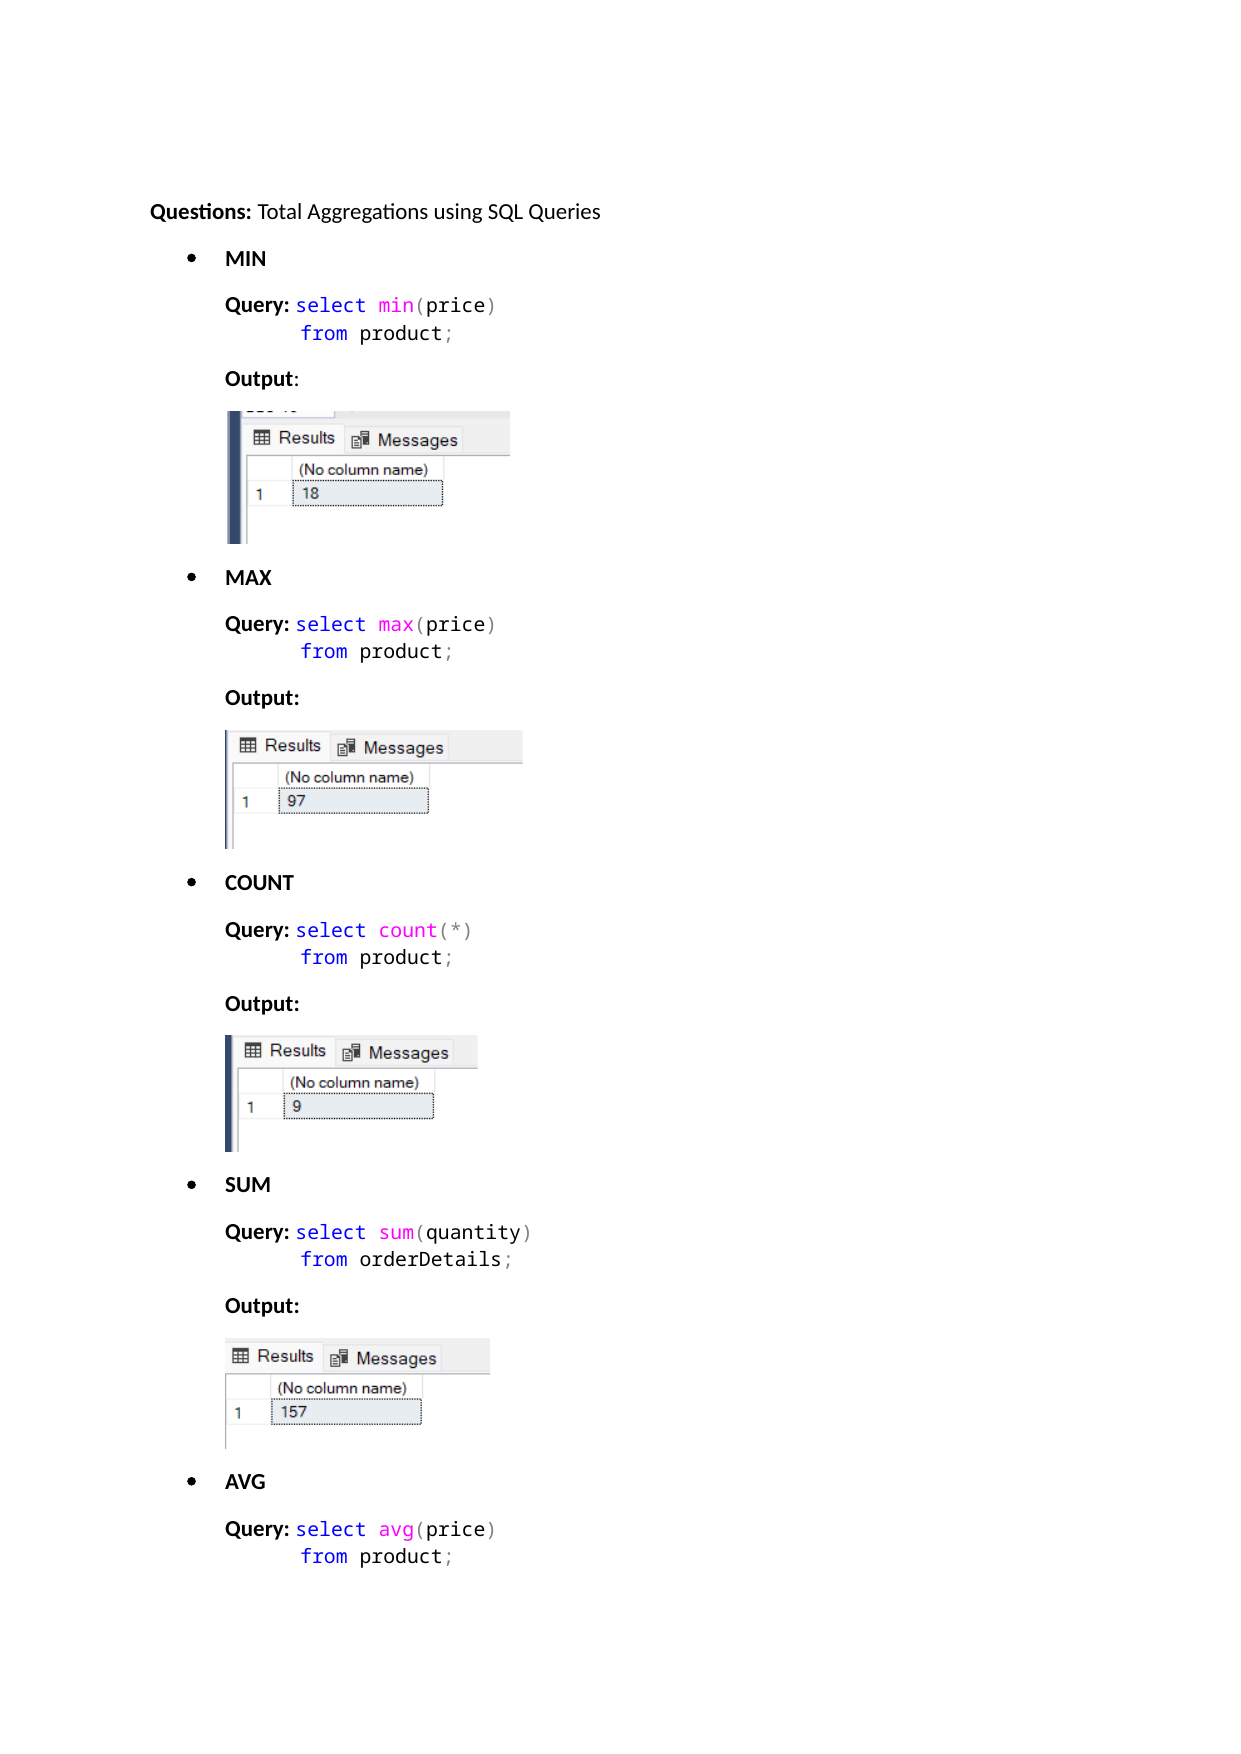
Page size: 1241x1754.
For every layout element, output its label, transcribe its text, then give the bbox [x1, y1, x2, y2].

text Query: select max(price) [225, 609, 1090, 638]
picture [225, 1035, 478, 1152]
list MIN [187, 244, 1090, 272]
text Query: select count(*) [225, 915, 1090, 943]
list AVG [187, 1467, 1090, 1495]
list COUNT [187, 868, 1090, 896]
list from product; [300, 1542, 1090, 1569]
list SUM [187, 1171, 1090, 1199]
picture [225, 730, 523, 849]
picture [225, 1338, 490, 1449]
text Output: [225, 989, 1090, 1017]
text Questions: Total Aggregations using SQL Queries [150, 197, 1090, 225]
text Output: [225, 364, 1090, 392]
list from orderDetails; [300, 1246, 1090, 1273]
text Query: select min(price) [225, 291, 1090, 319]
list from product; [300, 638, 1090, 665]
text Output: [225, 1291, 1090, 1319]
picture [225, 411, 511, 544]
list from product; [300, 943, 1090, 970]
text Query: select sum(quantity) [225, 1217, 1090, 1246]
text Query: select avg(price) [225, 1514, 1090, 1542]
text Output: [225, 683, 1090, 711]
list MAX [187, 563, 1090, 591]
list from product; [300, 319, 1090, 346]
